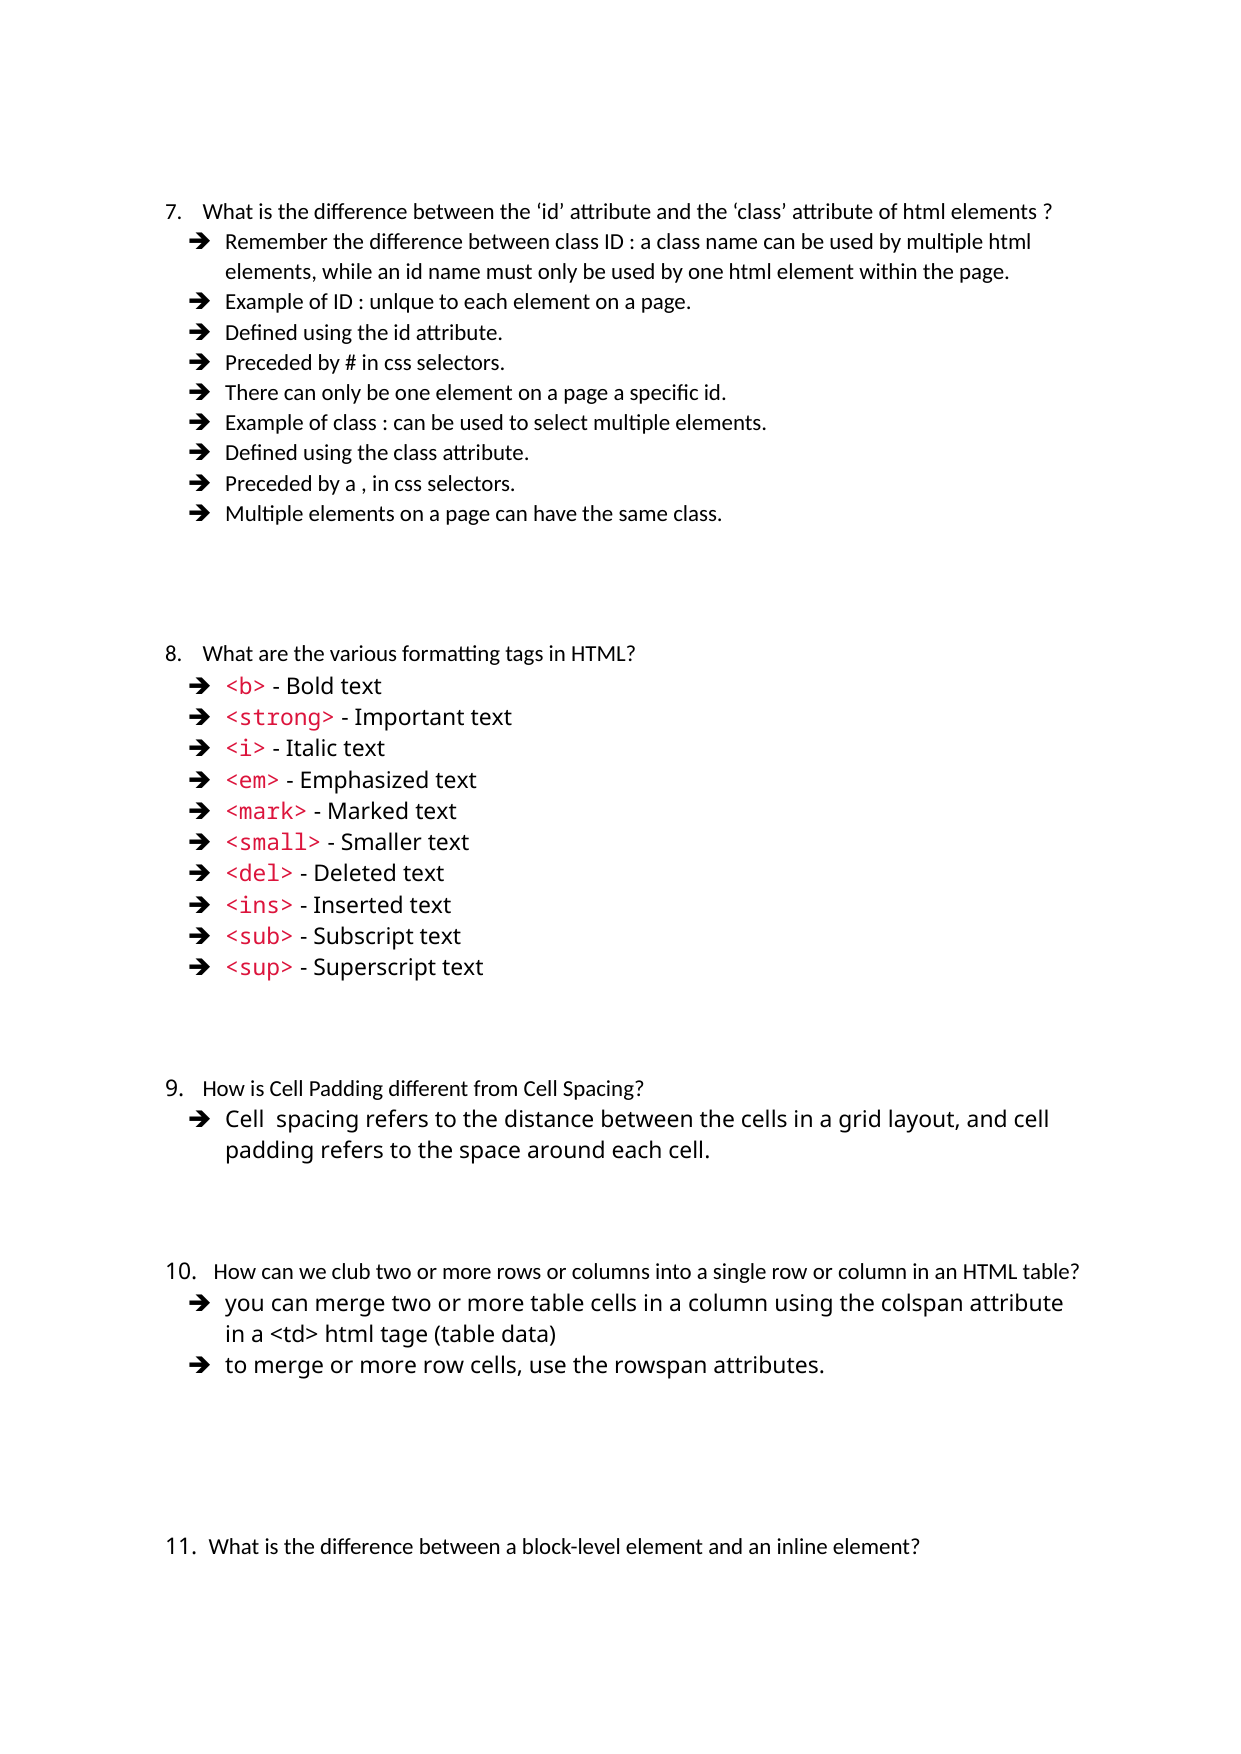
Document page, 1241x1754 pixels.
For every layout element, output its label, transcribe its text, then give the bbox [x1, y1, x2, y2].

list Multiple elements on a page can have the same class. [187, 499, 1090, 527]
list you can merge two or more table cells in a column using the colspan attribute in a <td> html tage (table data) [187, 1286, 1090, 1349]
list <small> - Smaller text [187, 826, 1090, 857]
list to merge or more row cells, use the rowspan attributes. [187, 1349, 1090, 1380]
list <strong> - Important text [187, 701, 1090, 732]
list <mark> - Marked text [187, 795, 1090, 826]
list <del> - Deleted text [187, 857, 1090, 888]
list Preceded by # in css selectors. [187, 348, 1090, 376]
list <sup> - Superscript text [187, 951, 1090, 982]
list Example of class : can be used to select multiple elements. [187, 408, 1090, 436]
list Remember the difference between class ID : a class name can be used by multiple html elements, while an id name must only be used by one html element within the page. [187, 227, 1090, 285]
list <ins> - Inserted text [187, 888, 1090, 920]
list What is the difference between a block-level element and an inline element? [165, 1530, 1090, 1561]
list How can we club two or more rows or columns into a single row or column in an HTML table? [165, 1255, 1090, 1286]
list Preceded by a , in css selectors. [187, 469, 1090, 497]
list How is Cell Padding different from Cell Spacing? [165, 1072, 1090, 1103]
list What is the difference between the ‘id’ attribute and the ‘class’ attribute of html elements ? [165, 197, 1090, 225]
list <sub> - Subscript text [187, 920, 1090, 951]
list <em> - Emphasized text [187, 763, 1090, 795]
list <b> - Bold text [187, 670, 1090, 701]
list There can only be one element on a page a specific id. [187, 378, 1090, 406]
list What are the various formatting tags in HTML? [165, 639, 1090, 668]
list Defined using the id attribute. [187, 318, 1090, 346]
list Example of ID : unlque to each element on a page. [187, 287, 1090, 316]
list Cell spacing refers to the distance between the cells in a grid layout, and cell padding refers to the space around each cell. [187, 1103, 1090, 1166]
list Defined using the class attribute. [187, 438, 1090, 467]
list <i> - Italic text [187, 732, 1090, 763]
